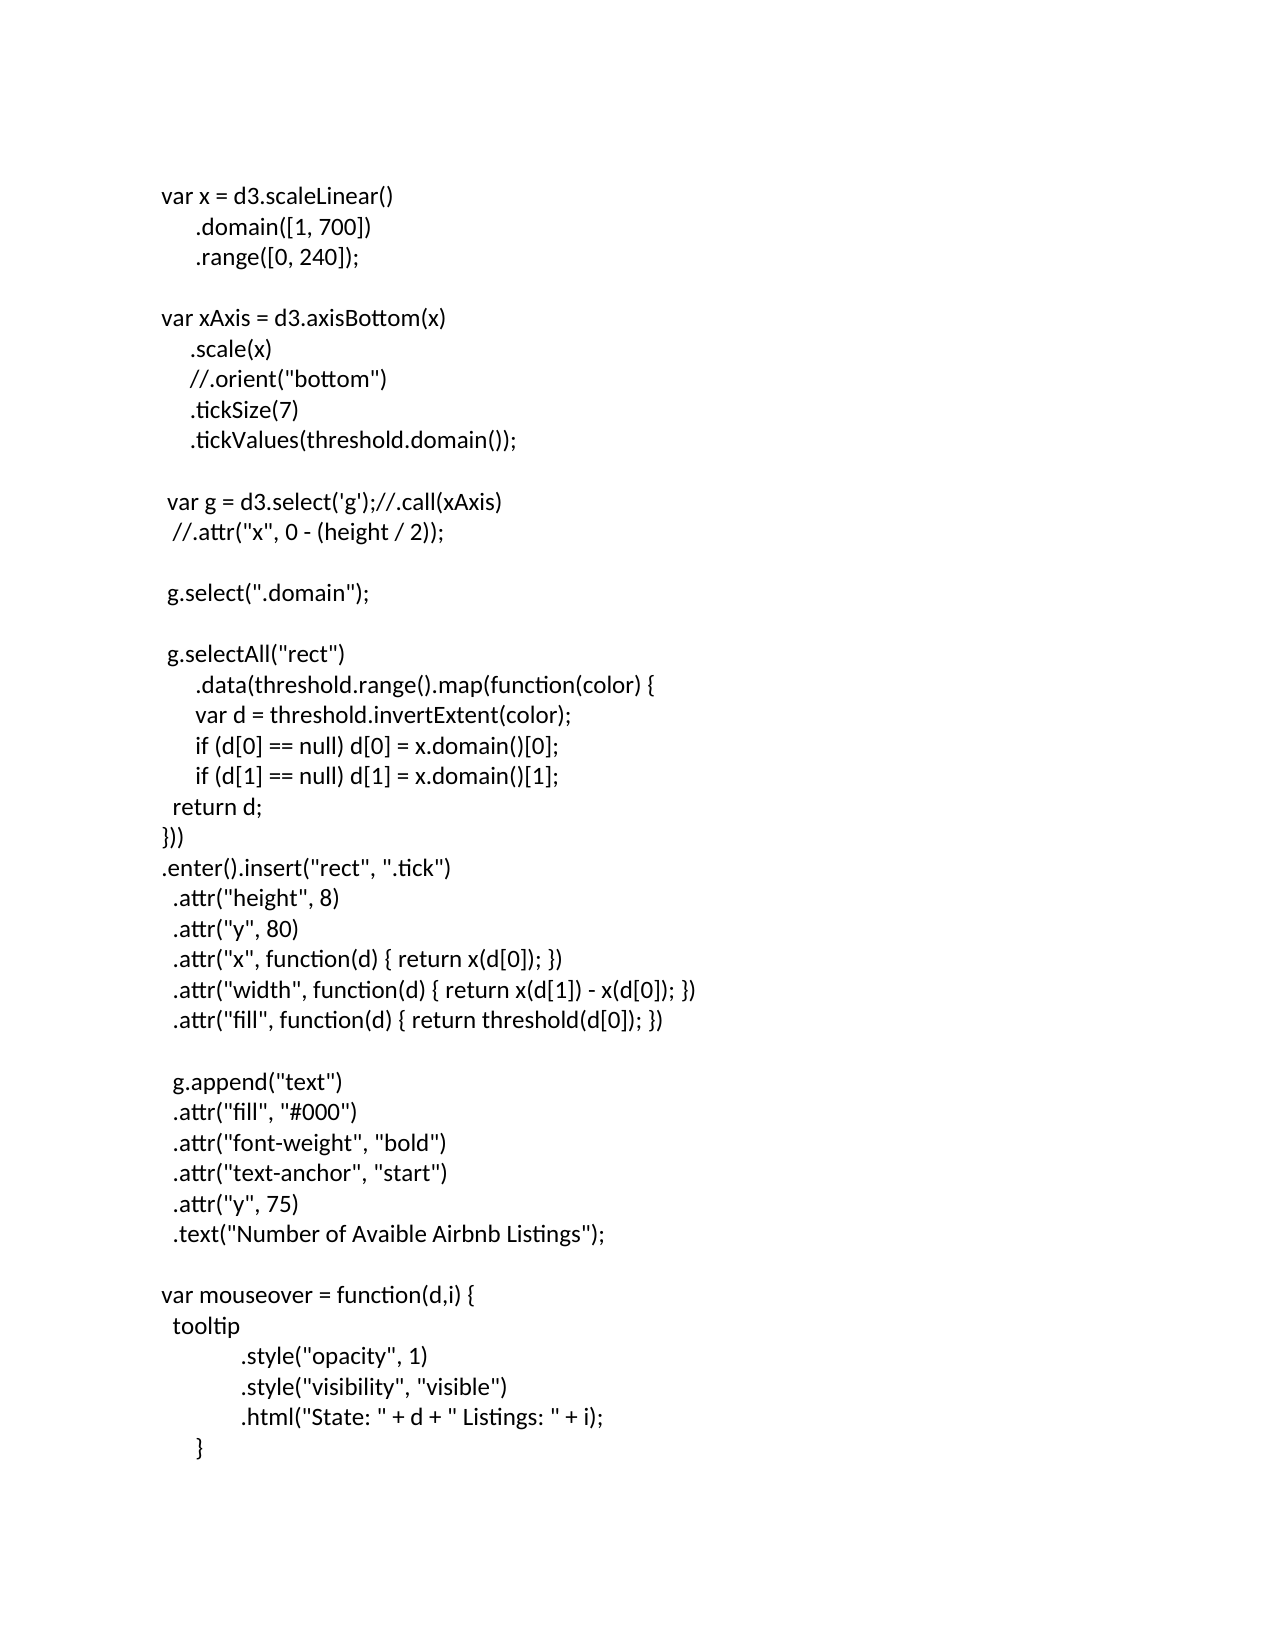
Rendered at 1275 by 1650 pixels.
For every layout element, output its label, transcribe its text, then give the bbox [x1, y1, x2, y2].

text .style("opacity", 1) [150, 1340, 1125, 1371]
text var xAxis = d3.axisBottom(x) [150, 303, 1125, 333]
text .attr("fill", function(d) { return threshold(d[0]); }) [150, 1004, 1125, 1035]
text .attr("width", function(d) { return x(d[1]) - x(d[0]); }) [150, 974, 1125, 1004]
text .enter().insert("rect", ".tick") [150, 852, 1125, 882]
text } [150, 1432, 1125, 1462]
text .tickSize(7) [150, 394, 1125, 425]
text .attr("x", function(d) { return x(d[0]); }) [150, 943, 1125, 974]
text .attr("text-anchor", "start") [150, 1157, 1125, 1188]
text //.orient("bottom") [150, 364, 1125, 394]
text .attr("height", 8) [150, 882, 1125, 913]
text return d; [150, 791, 1125, 821]
text .attr("y", 80) [150, 913, 1125, 943]
text .data(threshold.range().map(function(color) { [150, 669, 1125, 699]
text .attr("y", 75) [150, 1188, 1125, 1218]
text if (d[0] == null) d[0] = x.domain()[0]; [150, 730, 1125, 760]
text var x = d3.scaleLinear() [150, 181, 1125, 211]
text if (d[1] == null) d[1] = x.domain()[1]; [150, 760, 1125, 791]
text .html("State: " + d + " Listings: " + i); [150, 1401, 1125, 1432]
text })) [150, 821, 1125, 852]
text //.attr("x", 0 - (height / 2)); [150, 516, 1125, 547]
text .range([0, 240]); [150, 242, 1125, 272]
text var d = threshold.invertExtent(color); [150, 699, 1125, 730]
text g.append("text") [150, 1066, 1125, 1096]
text .text("Number of Avaible Airbnb Listings"); [150, 1218, 1125, 1249]
text .domain([1, 700]) [150, 211, 1125, 242]
text g.selectAll("rect") [150, 638, 1125, 669]
text .attr("fill", "#000") [150, 1096, 1125, 1127]
text var g = d3.select('g');//.call(xAxis) [150, 486, 1125, 516]
text var mouseover = function(d,i) { [150, 1279, 1125, 1310]
text .attr("font-weight", "bold") [150, 1127, 1125, 1157]
text .style("visibility", "visible") [150, 1371, 1125, 1401]
text .scale(x) [150, 333, 1125, 364]
text .tickValues(threshold.domain()); [150, 425, 1125, 455]
text tooltip [150, 1310, 1125, 1340]
text g.select(".domain"); [150, 577, 1125, 608]
